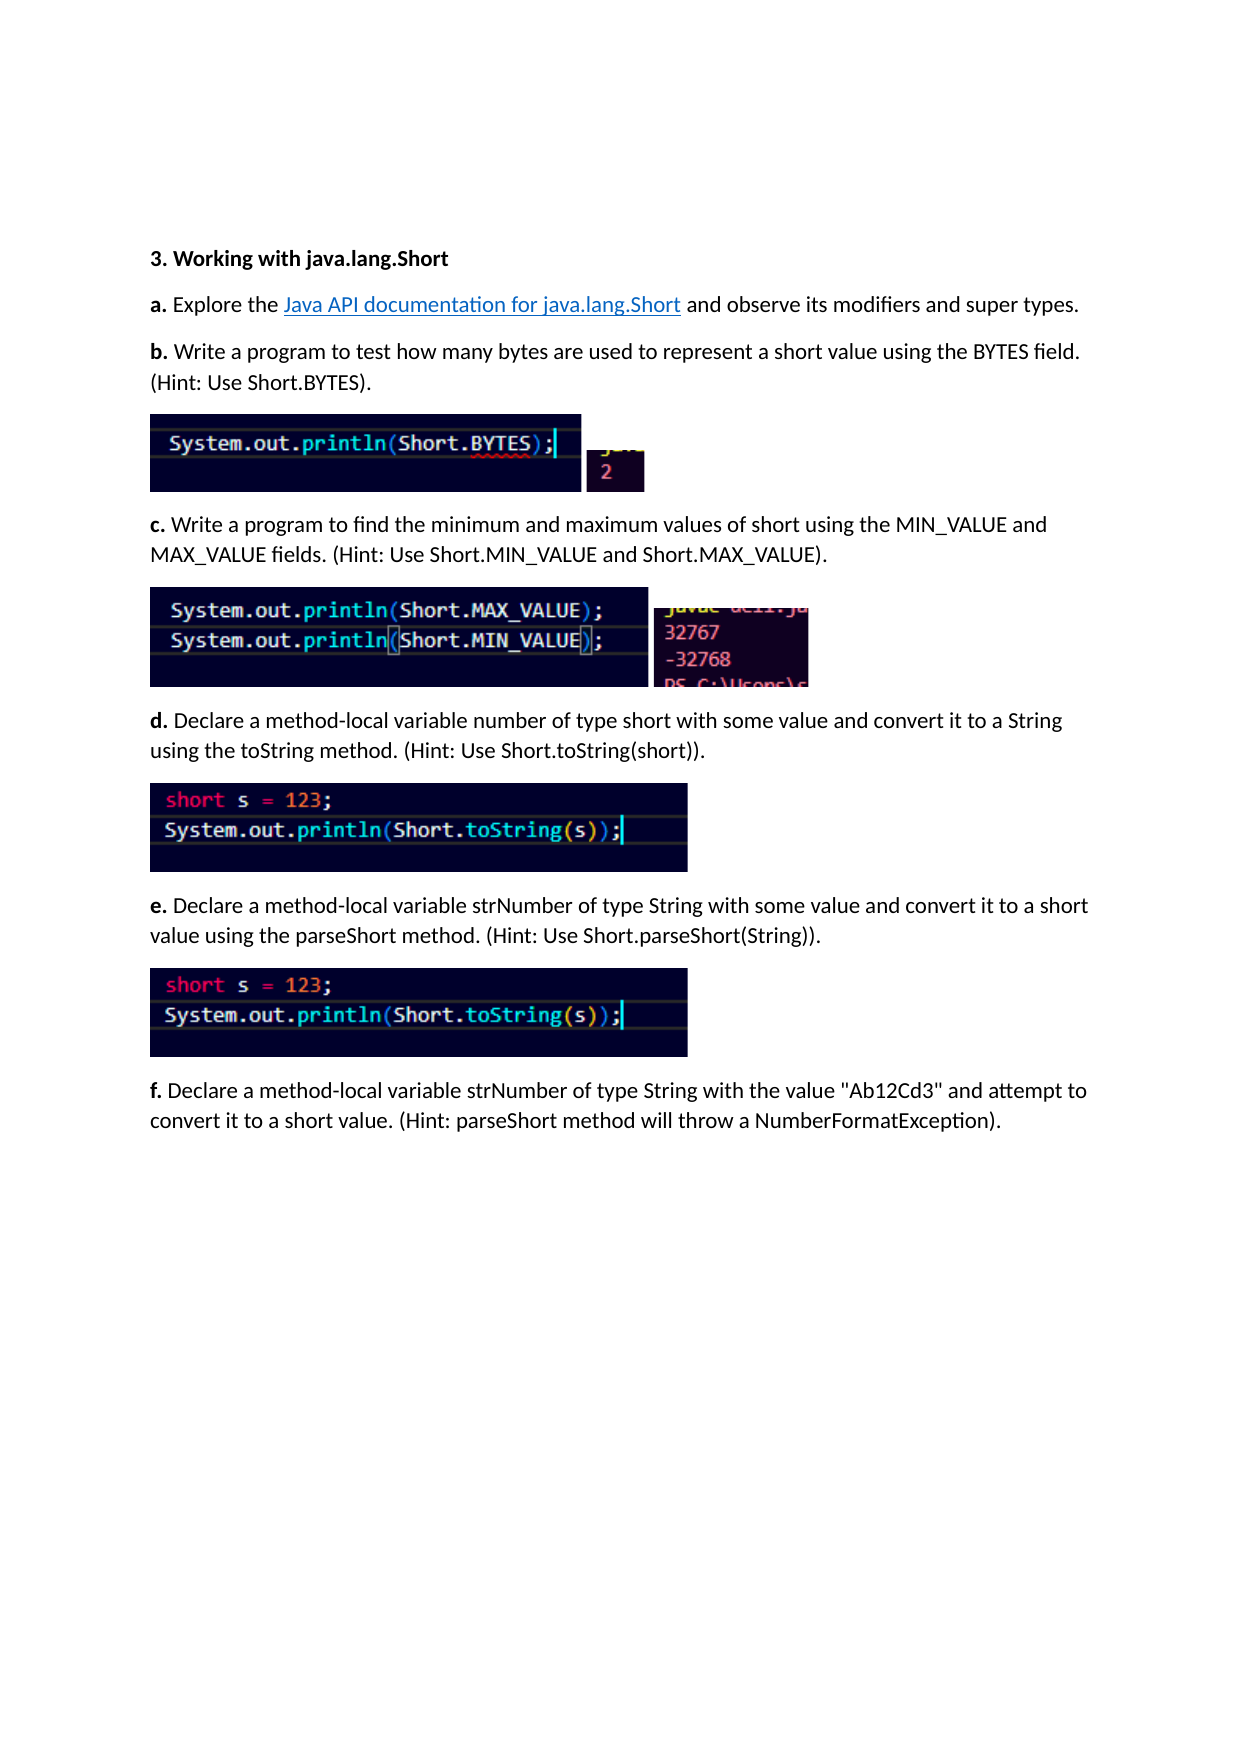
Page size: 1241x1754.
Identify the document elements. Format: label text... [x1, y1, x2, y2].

text f. Declare a method-local variable strNumber of type String with the value "Ab12Cd3" and attempt to convert it to a short value. (Hint: parseShort method will throw a NumberFormatException). [150, 1076, 1090, 1134]
text a. Explore the Java API documentation for java.lang.Short and observe its modifiers and super types. [150, 291, 1090, 319]
picture [150, 414, 582, 492]
picture [653, 608, 809, 687]
text c. Write a program to find the minimum and maximum values of short using the MIN_VALUE and MAX_VALUE fields. (Hint: Use Short.MIN_VALUE and Short.MAX_VALUE). [150, 510, 1090, 568]
text d. Declare a method-local variable number of type short with some value and convert it to a String using the toString method. (Hint: Use Short.toString(short)). [150, 706, 1090, 764]
picture [150, 783, 688, 872]
text e. Declare a method-local variable strNumber of type String with some value and convert it to a short value using the parseShort method. (Hint: Use Short.parseShort(String)). [150, 891, 1090, 949]
picture [150, 587, 649, 687]
text b. Write a program to test how many bytes are used to represent a short value using the BYTES field. (Hint: Use Short.BYTES). [150, 337, 1090, 396]
text 3. Working with java.lang.Short [150, 244, 1090, 272]
picture [150, 968, 688, 1057]
picture [586, 450, 645, 492]
